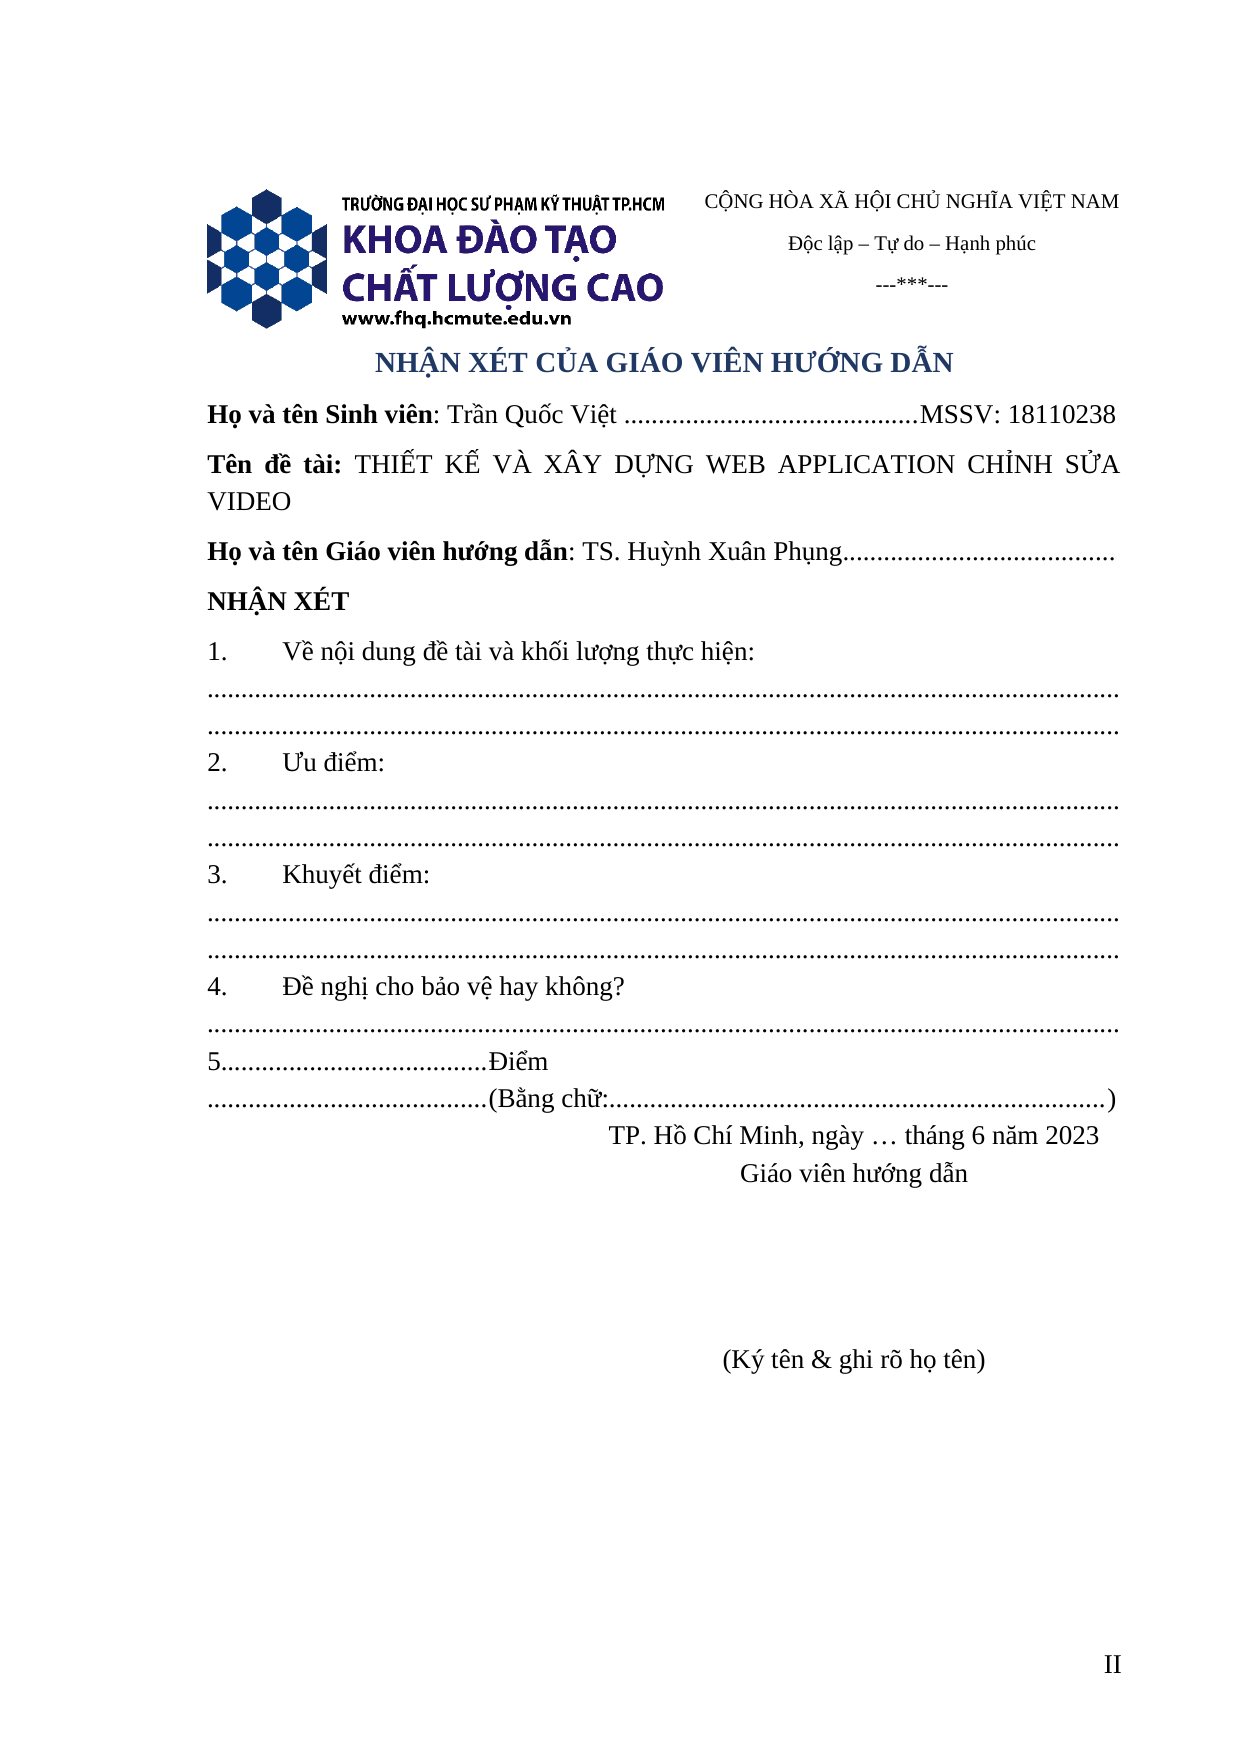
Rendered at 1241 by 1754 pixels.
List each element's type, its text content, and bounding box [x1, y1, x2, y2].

text Tên đề tài: THIẾT KẾ VÀ XÂY DỰNG WEB APPLICATION CHỈNH SỬA VIDEO [207, 448, 1122, 516]
text CỘNG HÒA XÃ HỘI CHỦ NGHĨA VIỆT NAM [702, 189, 1122, 213]
text ---***--- [702, 272, 1122, 296]
text Độc lập – Tự do – Hạnh phúc [702, 231, 1122, 255]
list Về nội dung đề tài và khối lượng thực hiện: [207, 634, 1122, 666]
list Ưu điểm: [207, 746, 1122, 778]
list Điểm (Bằng chữ: ) [207, 1045, 1122, 1113]
text Họ và tên Giáo viên hướng dẫn: TS. Huỳnh Xuân Phụng [207, 535, 1122, 566]
text Họ và tên Sinh viên: Trần Quốc Việt MSSV: 18110238 [207, 398, 1122, 429]
list (Ký tên & ghi rõ họ tên) [207, 1343, 1122, 1374]
list Đề nghị cho bảo vệ hay không? [207, 970, 1122, 1001]
list TP. Hồ Chí Minh, ngày … tháng 6 năm 2023 [207, 1119, 1122, 1151]
subtitle NHẬN XÉT CỦA GIÁO VIÊN HƯỚNG DẪN [207, 345, 1122, 379]
picture [207, 189, 665, 329]
text NHẬN XÉT [207, 585, 1122, 616]
list Giáo viên hướng dẫn [207, 1157, 1122, 1188]
list Khuyết điểm: [207, 858, 1122, 889]
